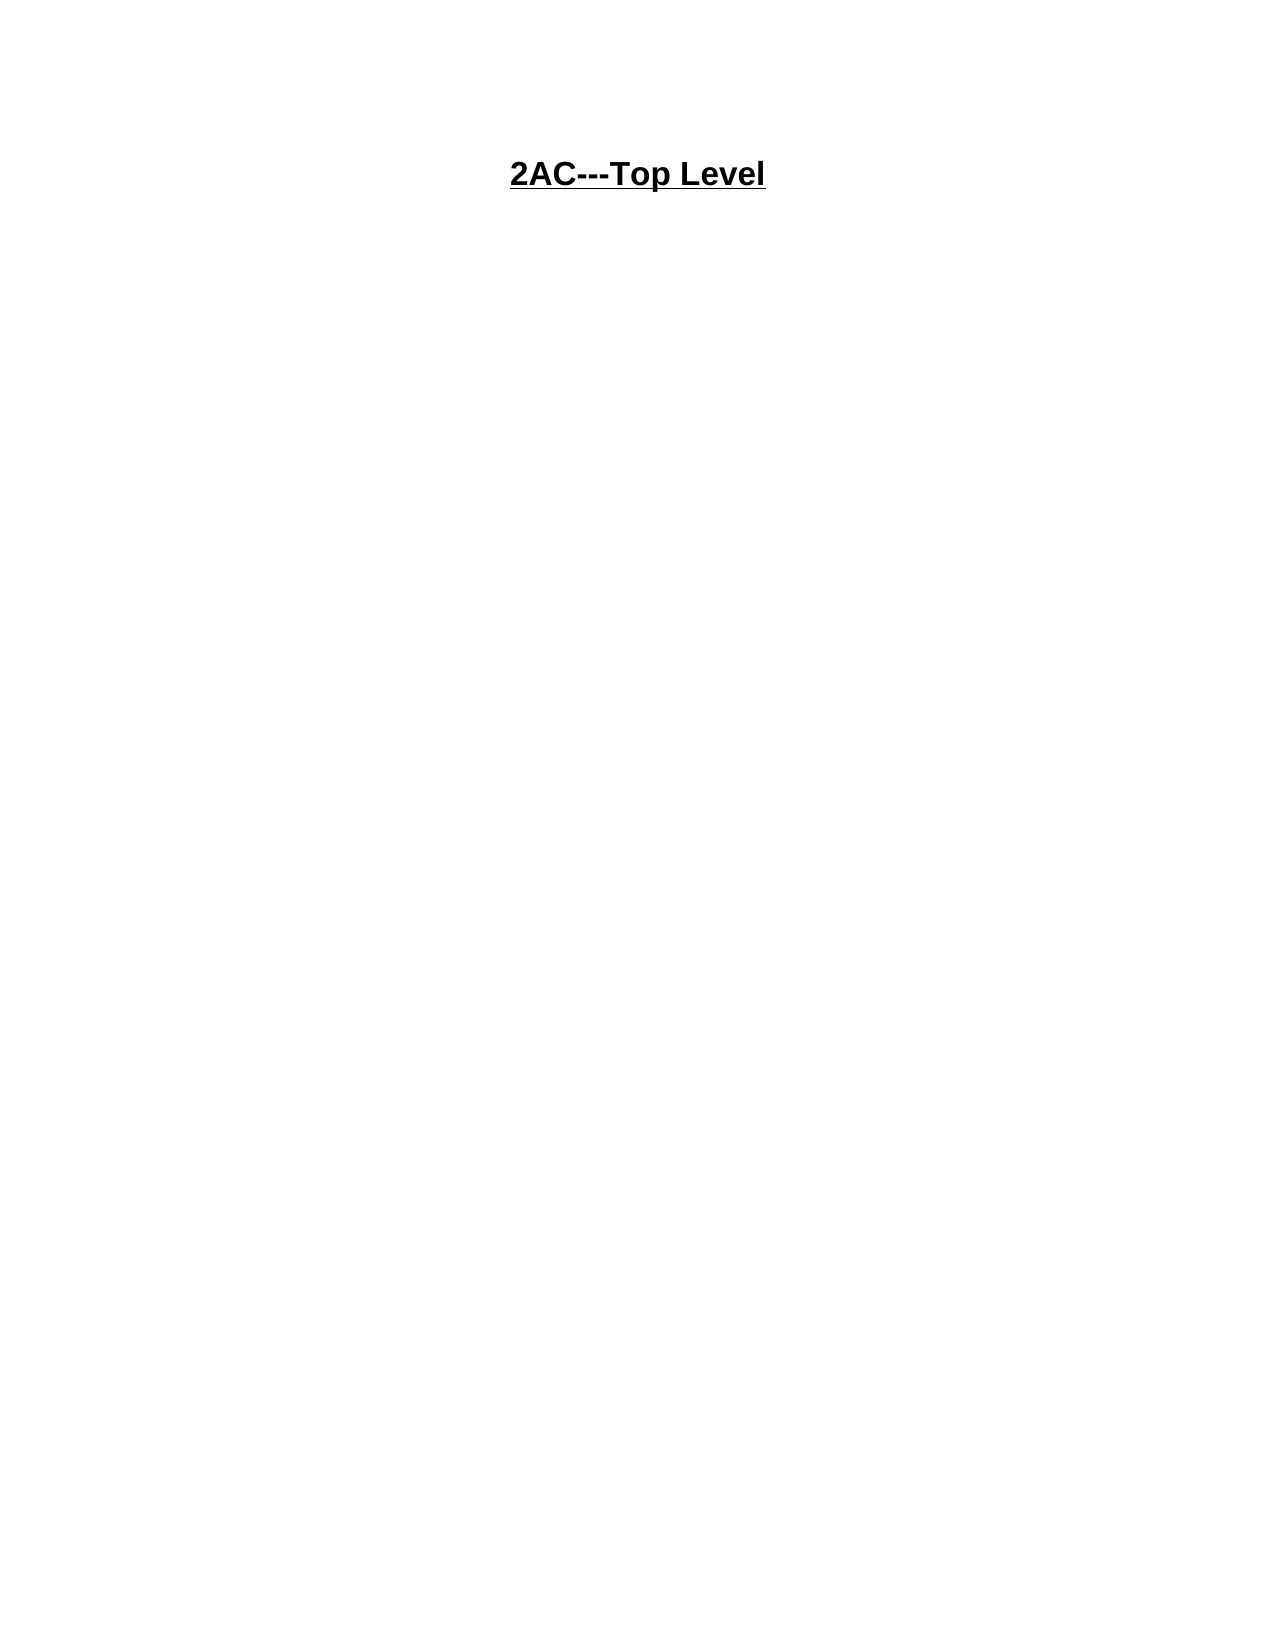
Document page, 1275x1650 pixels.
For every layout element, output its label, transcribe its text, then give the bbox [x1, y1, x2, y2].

subtitle 2AC---Top Level [150, 154, 1125, 193]
